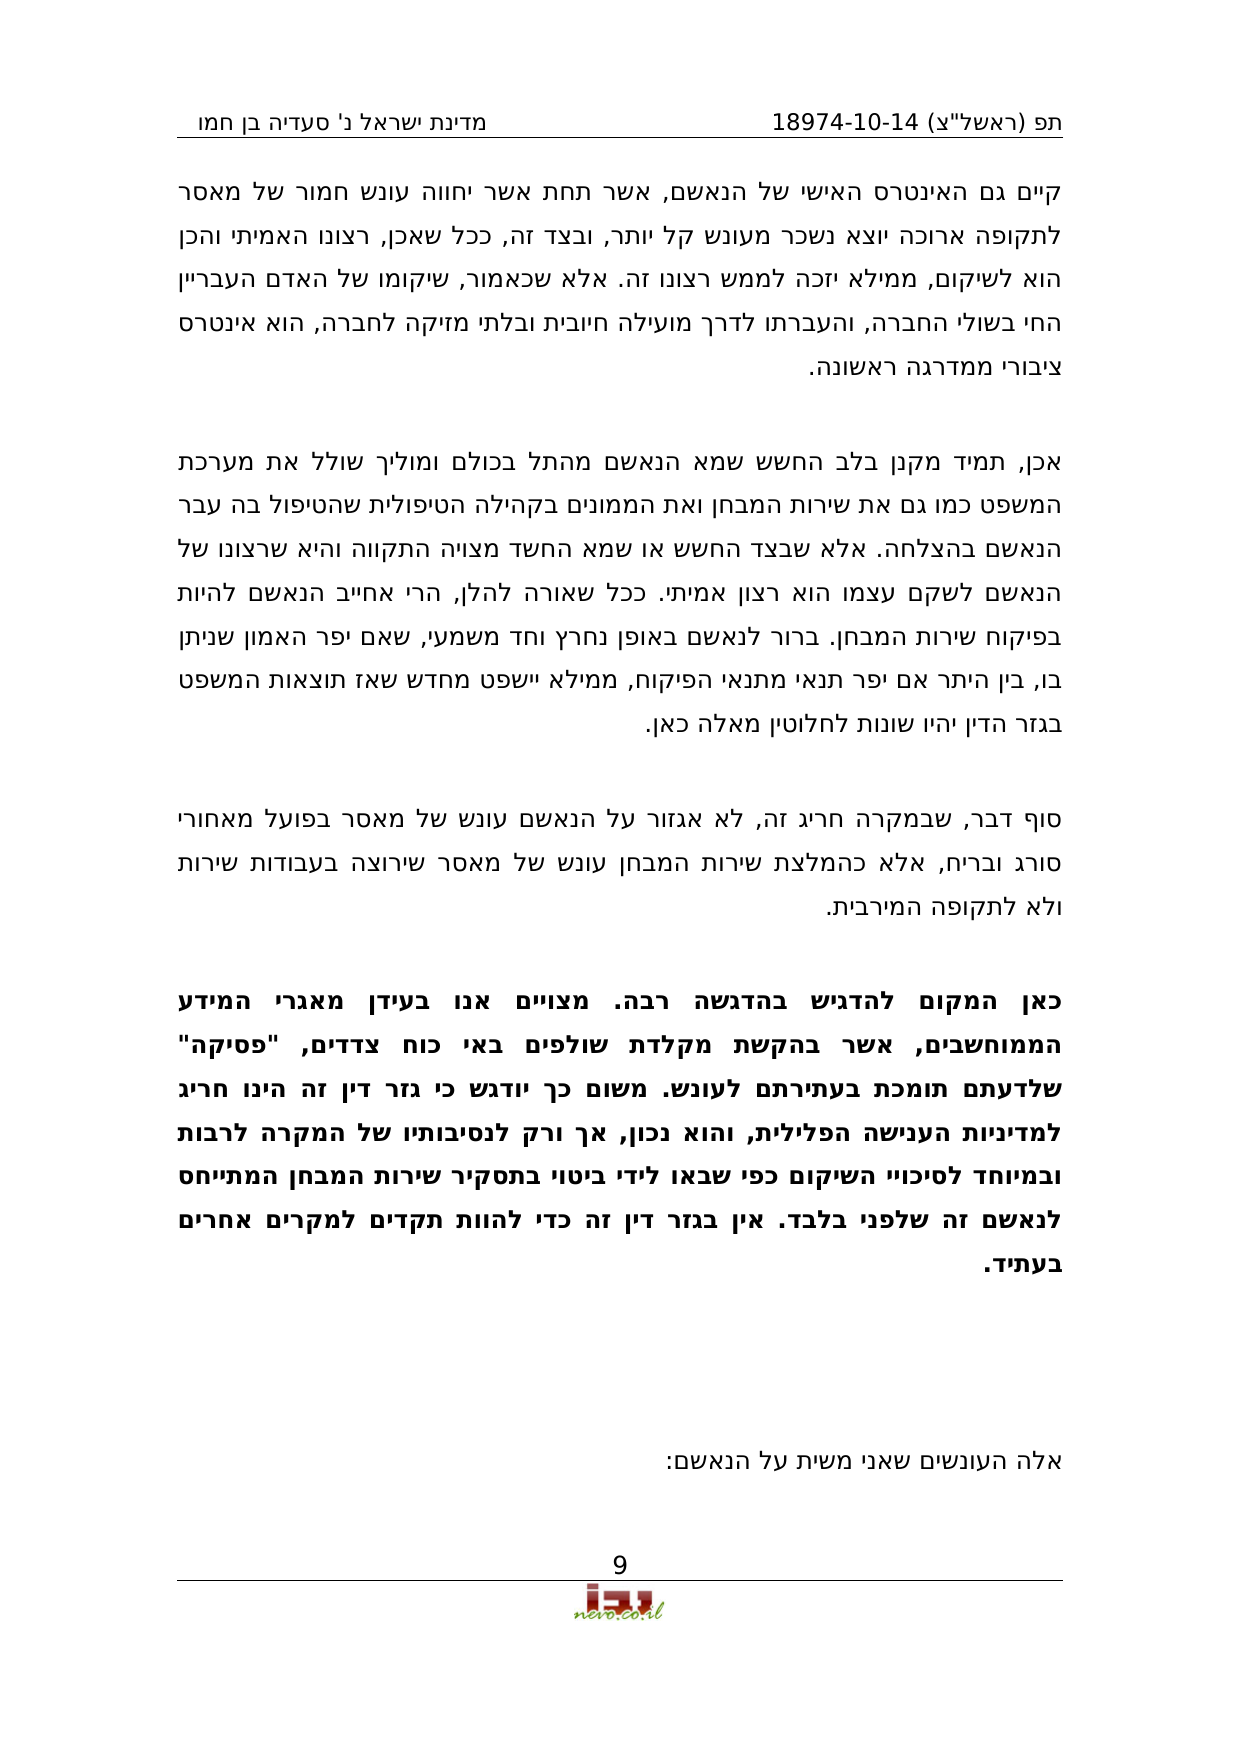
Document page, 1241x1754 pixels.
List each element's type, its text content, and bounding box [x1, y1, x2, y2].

text סוף דבר, שבמקרה חריג זה, לא אגזור על הנאשם עונש של מאסר בפועל מאחורי סורג ובריח, אלא כהמלצת שירות המבחן עונש של מאסר שירוצה בעבודות שירות ולא לתקופה המירבית. [177, 804, 1063, 921]
text אלה העונשים שאני משית על הנאשם: [177, 1446, 1063, 1475]
text כאן המקום להדגיש בהדגשה רבה. מצויים אנו בעידן מאגרי המידע הממוחשבים, אשר בהקשת מקלדת שולפים באי כוח צדדים, "פסיקה" שלדעתם תומכת בעתירתם לעונש. משום כך יודגש כי גזר דין זה הינו חריג למדיניות הענישה הפלילית, והוא נכון, אך ורק לנסיבותיו של המקרה לרבות ובמיוחד לסיכויי השיקום כפי שבאו לידי ביטוי בתסקיר שירות המבחן המתייחס לנאשם זה שלפני בלבד. אין בגזר דין זה כדי להוות תקדים למקרים אחרים בעתיד. [177, 987, 1063, 1278]
picture [574, 1583, 666, 1621]
text אכן, תמיד מקנן בלב החשש שמא הנאשם מהתל בכולם ומוליך שולל את מערכת המשפט כמו גם את שירות המבחן ואת הממונים בקהילה הטיפולית שהטיפול בה עבר הנאשם בהצלחה. אלא שבצד החשש או שמא החשד מצויה התקווה והיא שרצונו של הנאשם לשקם עצמו הוא רצון אמיתי. ככל שאורה להלן, הרי אחייב הנאשם להיות בפיקוח שירות המבחן. ברור לנאשם באופן נחרץ וחד משמעי, שאם יפר האמון שניתן בו, בין היתר אם יפר תנאי מתנאי הפיקוח, ממילא יישפט מחדש שאז תוצאות המשפט בגזר הדין יהיו שונות לחלוטין מאלה כאן. [177, 447, 1063, 739]
